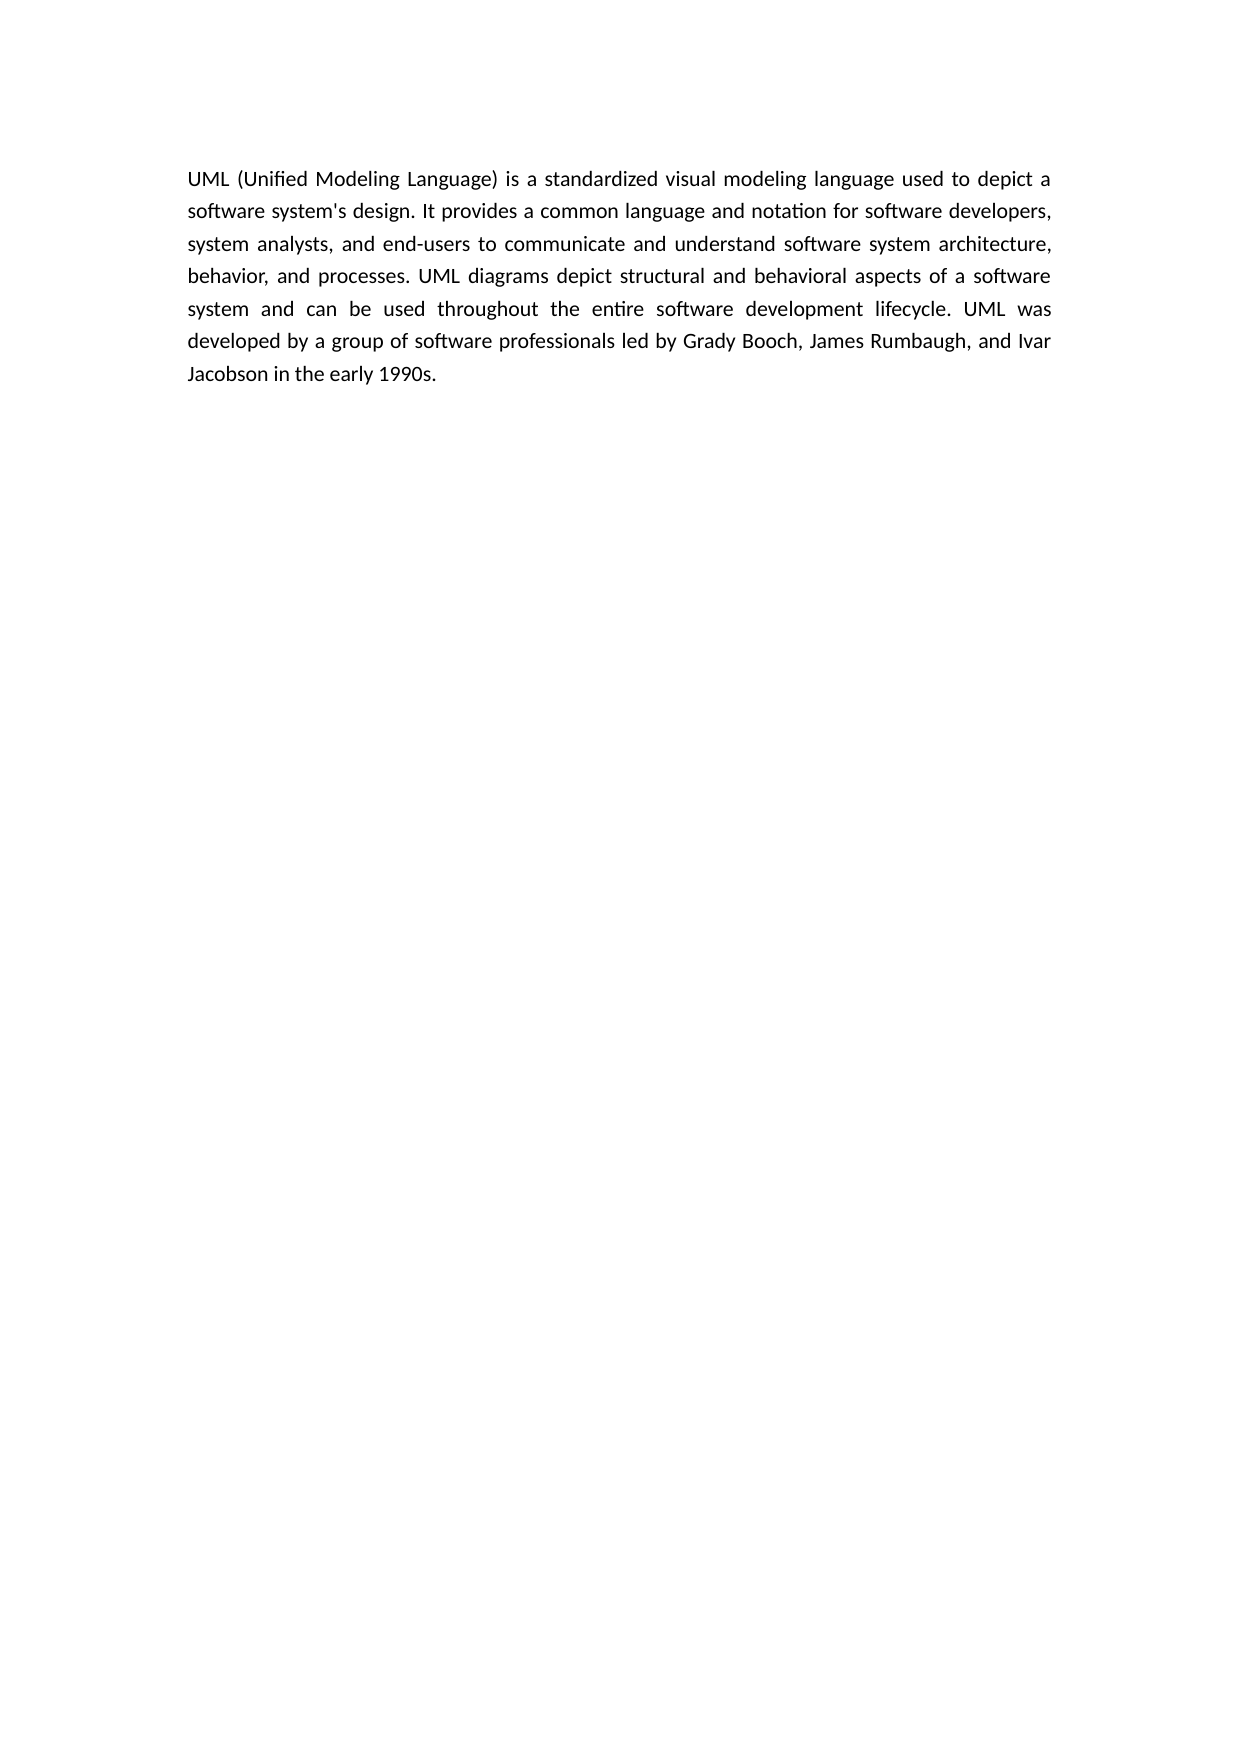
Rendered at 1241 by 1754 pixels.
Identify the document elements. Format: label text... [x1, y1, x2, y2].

text UML (Unified Modeling Language) is a standardized visual modeling language used to depict a software system's design. It provides a common language and notation for software developers, system analysts, and end-users to communicate and understand software system architecture, behavior, and processes. UML diagrams depict structural and behavioral aspects of a software system and can be used throughout the entire software development lifecycle. UML was developed by a group of software professionals led by Grady Booch, James Rumbaugh, and Ivar Jacobson in the early 1990s. [187, 162, 1053, 389]
